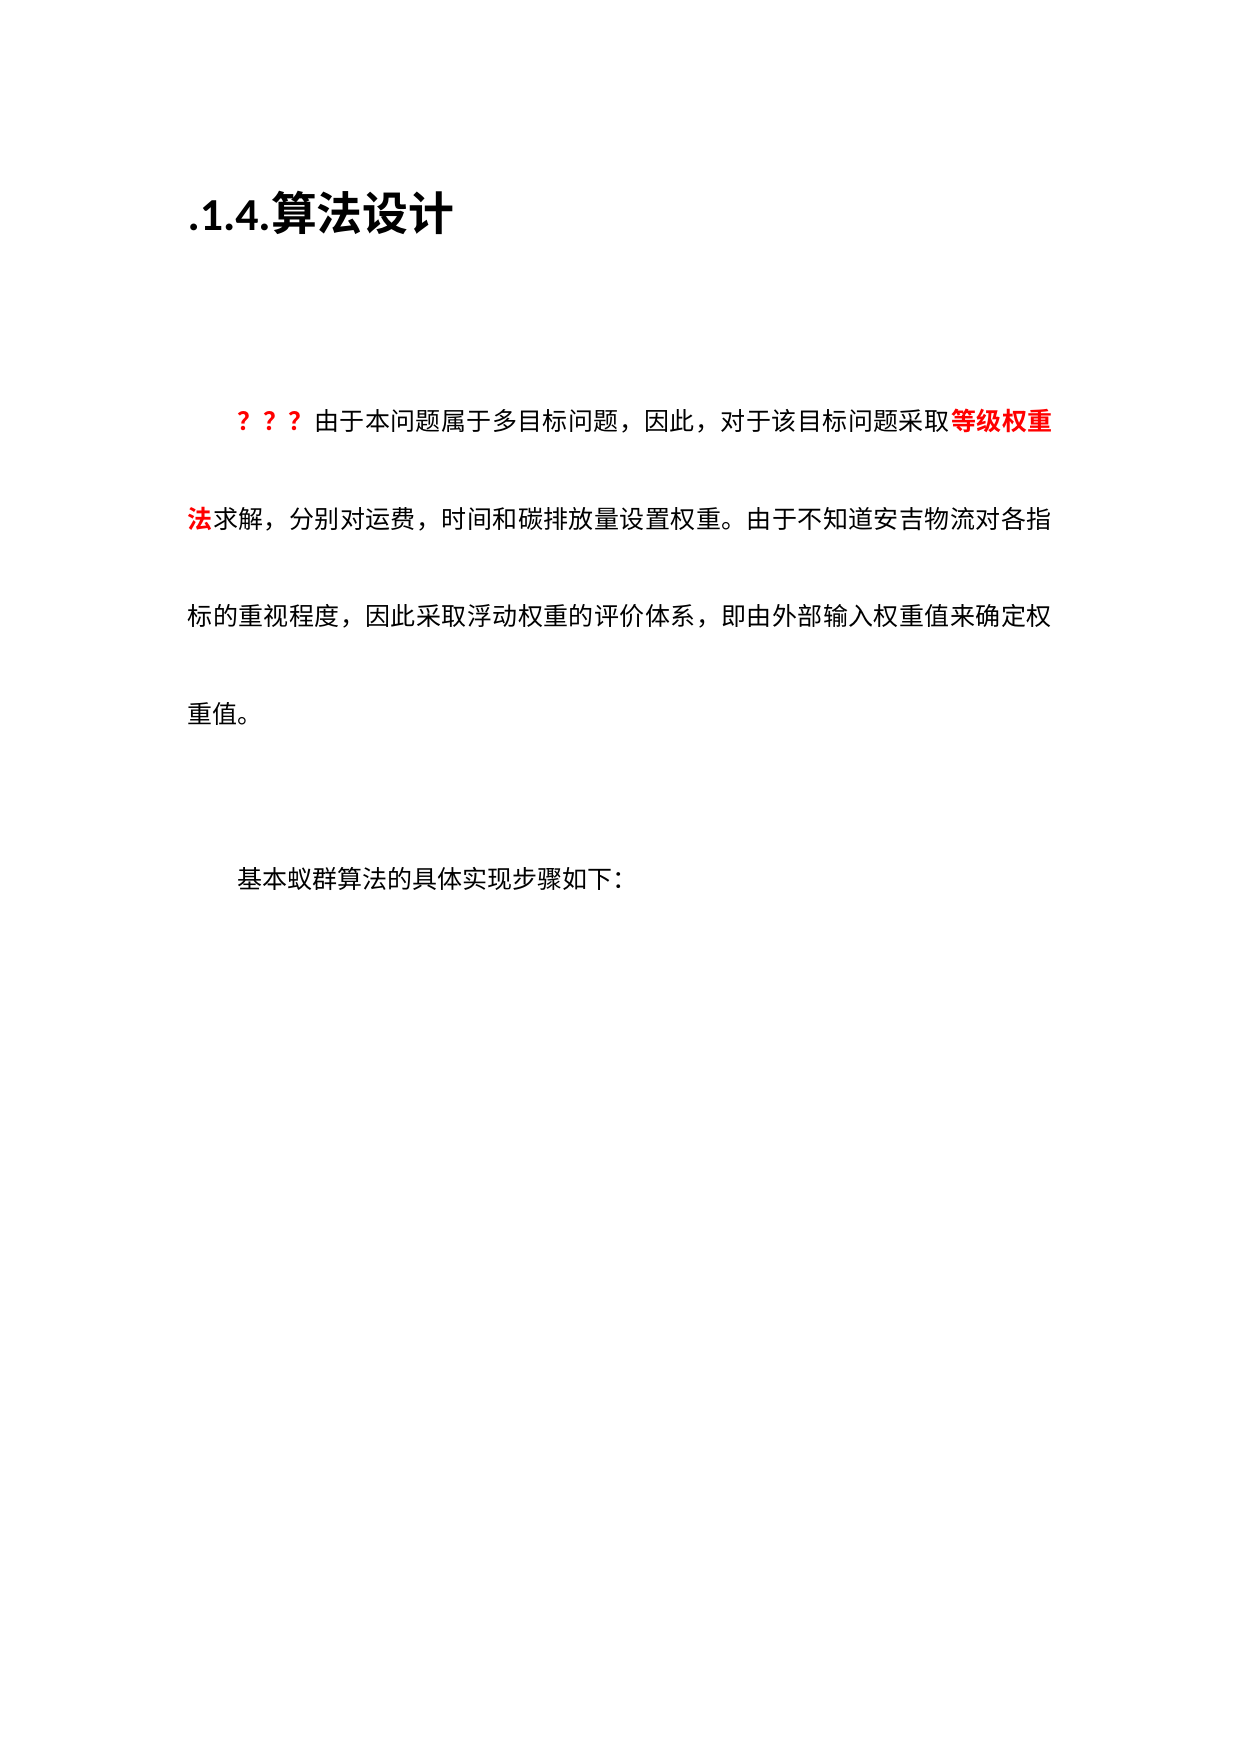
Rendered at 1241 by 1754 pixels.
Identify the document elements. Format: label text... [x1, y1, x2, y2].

text 基本蚁群算法的具体实现步骤如下： [187, 845, 1053, 910]
text ？？？由于本问题属于多目标问题，因此，对于该目标问题采取等级权重法求解，分别对运费，时间和碳排放量设置权重。由于不知道安吉物流对各指标的重视程度，因此采取浮动权重的评价体系，即由外部输入权重值来确定权重值。 [187, 387, 1053, 745]
subtitle .1.4.算法设计 [187, 162, 1053, 259]
